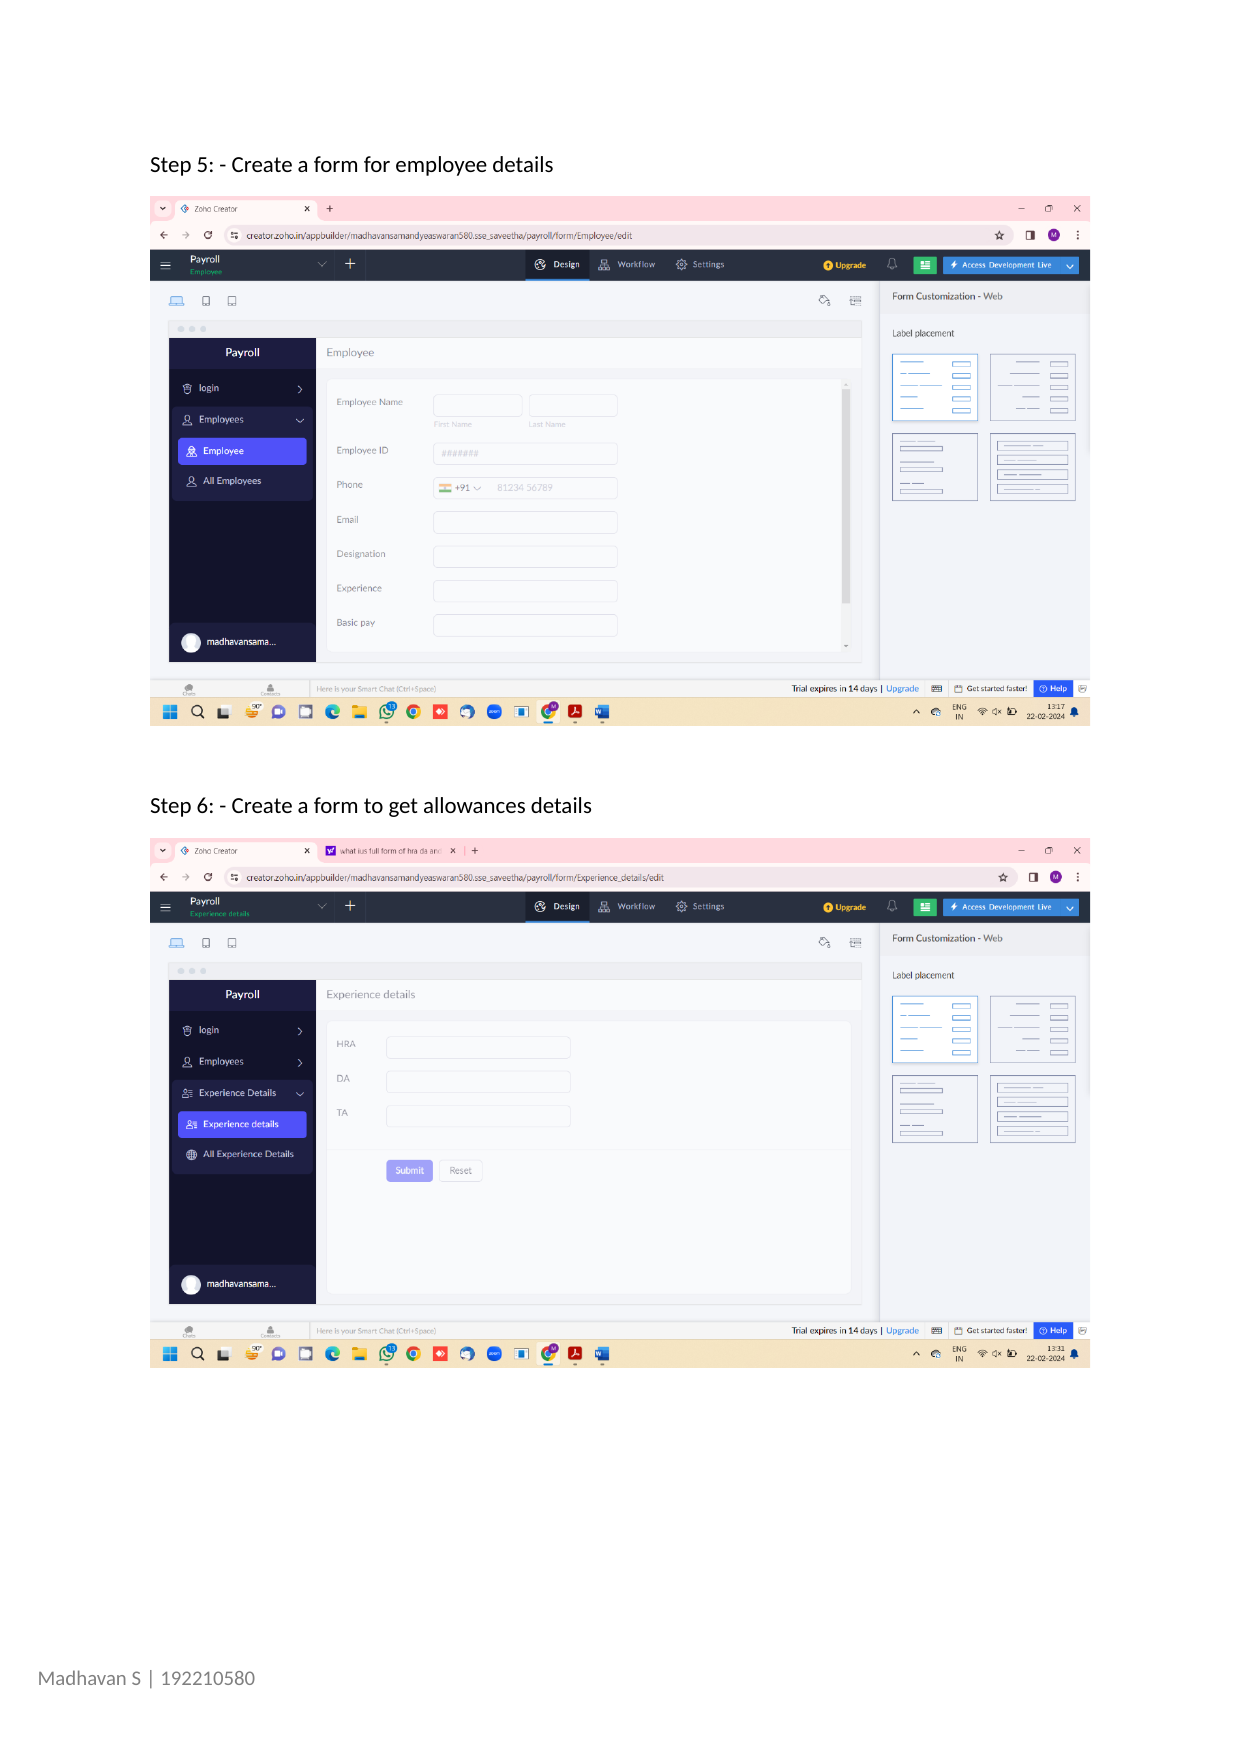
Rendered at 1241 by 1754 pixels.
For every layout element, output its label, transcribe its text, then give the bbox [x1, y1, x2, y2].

picture [150, 838, 1091, 1368]
text Step 5: - Create a form for employee details [150, 150, 1090, 178]
picture [150, 196, 1091, 726]
text Step 6: - Create a form to get allowances details [150, 791, 1090, 819]
